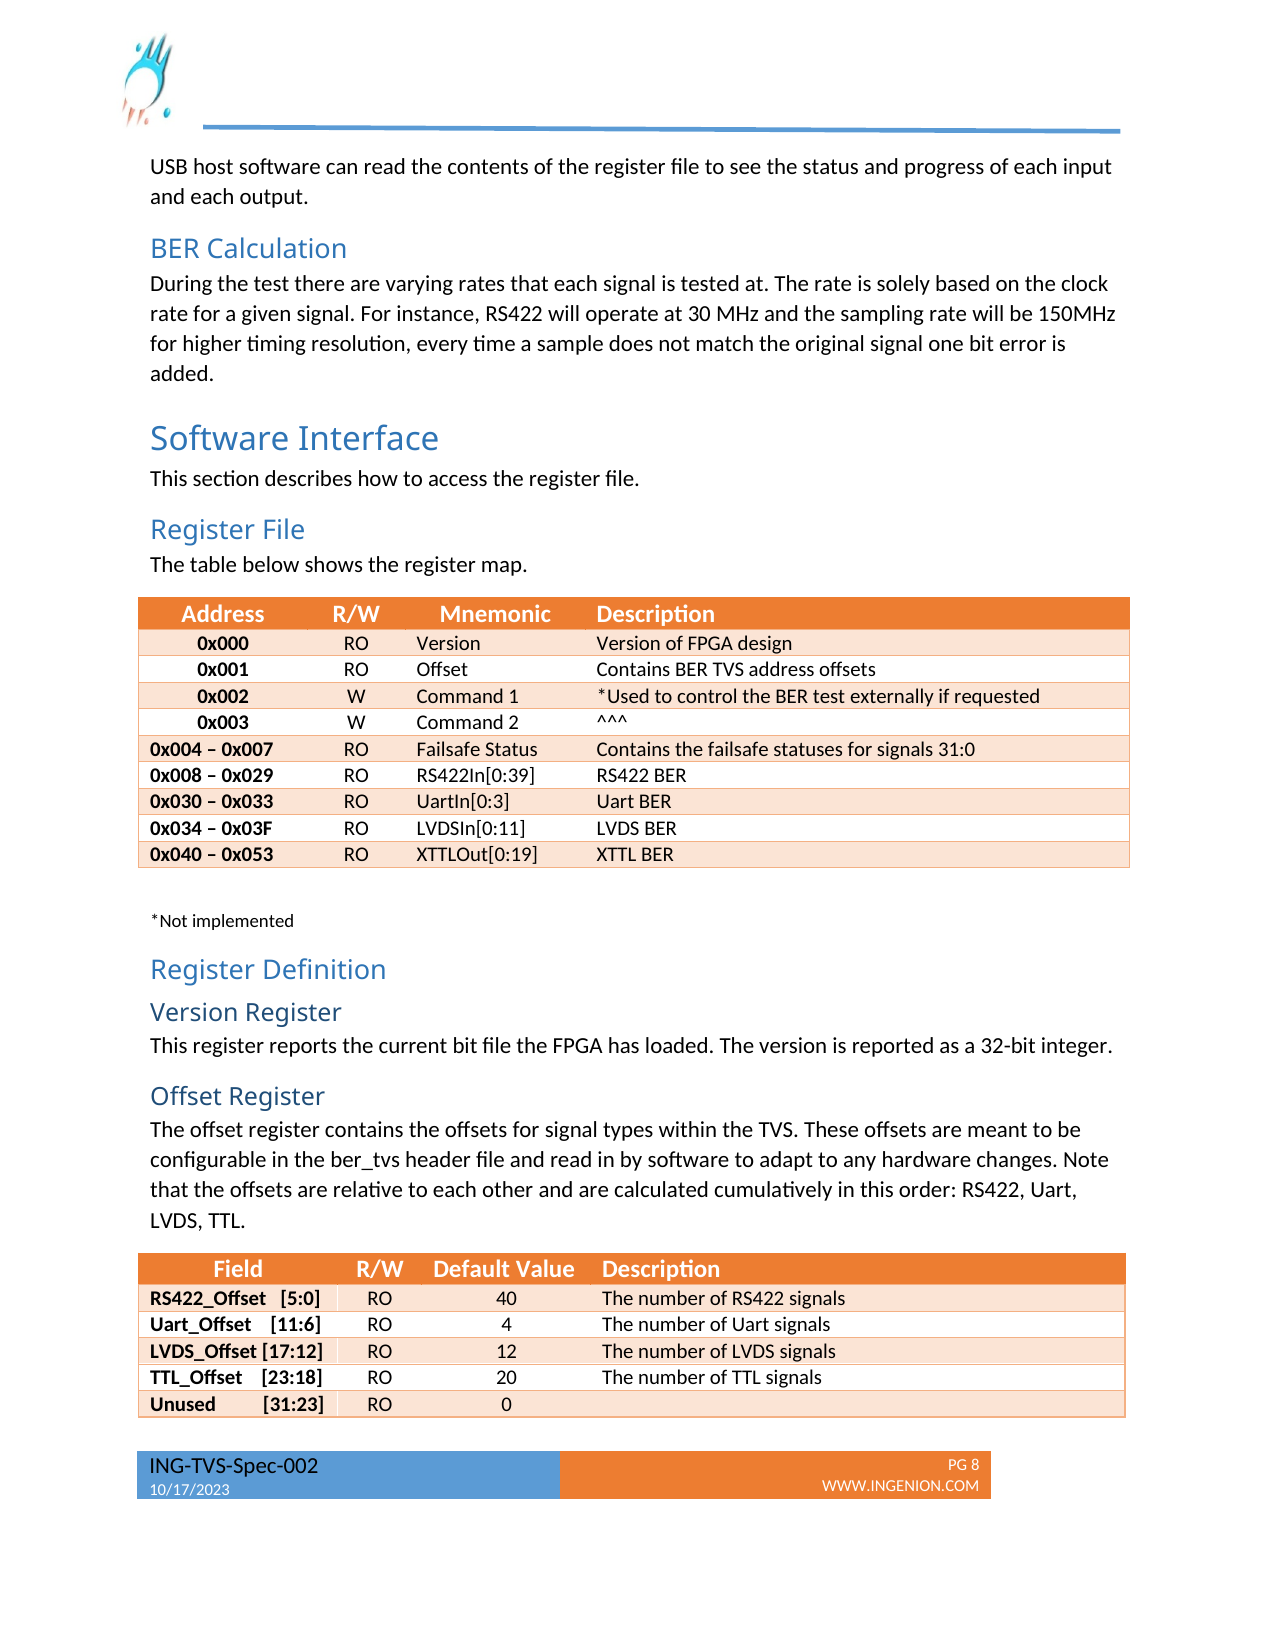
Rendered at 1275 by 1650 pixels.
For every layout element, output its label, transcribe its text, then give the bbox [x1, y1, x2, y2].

table_cell The number of RS422 signals [591, 1285, 1124, 1311]
subtitle BER Calculation [150, 229, 1125, 266]
table_cell Failsafe Status [405, 736, 585, 761]
table_cell Contains the failsafe statuses for signals 31:0 [585, 736, 1129, 761]
table_cell RO [307, 789, 405, 814]
table_cell 0x008 – 0x029 [139, 762, 307, 788]
table_header Description [591, 1254, 1124, 1284]
table_cell 20 [422, 1365, 591, 1390]
table_cell The number of TTL signals [591, 1365, 1124, 1390]
table_cell XTTLOut[0:19] [405, 842, 585, 867]
table_cell 0x040 – 0x053 [139, 842, 307, 867]
table_cell RO [338, 1338, 422, 1363]
table_header Field [139, 1254, 337, 1284]
text This register reports the current bit file the FPGA has loaded. The version is reported as a 32-bit integer. [150, 1031, 1125, 1059]
table_cell ^^^ [585, 709, 1129, 735]
table_cell RO [338, 1365, 422, 1390]
table_cell Offset [405, 656, 585, 682]
table_header Address [139, 598, 307, 629]
table_cell 0x003 [139, 709, 307, 735]
table_cell RO [307, 815, 405, 841]
table_cell [591, 1391, 1124, 1416]
table_header R/W [308, 598, 405, 629]
table_cell 12 [422, 1338, 591, 1363]
table_cell Version [405, 630, 585, 655]
table_cell 0x004 – 0x007 [139, 736, 307, 761]
table_cell RS422In[0:39] [405, 762, 585, 788]
table_cell RO [307, 762, 405, 788]
table_cell LVDS_Offset [17:12] [139, 1338, 337, 1363]
table_cell 0x001 [139, 656, 307, 682]
table_cell XTTL BER [585, 842, 1129, 867]
table_cell RO [307, 736, 405, 761]
subtitle Offset Register [150, 1078, 1125, 1112]
table_header R/W [338, 1254, 421, 1284]
table_cell *Used to control the BER test externally if requested [585, 683, 1129, 708]
table_cell LVDSIn[0:11] [405, 815, 585, 841]
table_cell RO [338, 1391, 422, 1416]
table_cell The number of Uart signals [591, 1312, 1124, 1337]
table_cell 40 [422, 1285, 591, 1311]
table_cell Command 1 [405, 683, 585, 708]
table_cell W [307, 709, 405, 735]
table_cell Command 2 [405, 709, 585, 735]
table_cell Uart_Offset [11:6] [139, 1312, 337, 1337]
table_cell RO [307, 656, 405, 682]
table_header Default Value [422, 1254, 590, 1284]
text The offset register contains the offsets for signal types within the TVS. These offsets are meant to be configurable in the ber_tvs header file and read in by software to adapt to any hardware changes. Note that the offsets are relative to each other and are calculated cumulatively in this order: RS422, Uart, LVDS, TTL. [150, 1115, 1125, 1234]
table_cell RO [338, 1312, 422, 1337]
table_cell RS422 BER [585, 762, 1129, 788]
table_cell 0x034 – 0x03F [139, 815, 307, 841]
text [150, 122, 1125, 210]
text During the test there are varying rates that each signal is tested at. The rate is solely based on the clock rate for a given signal. For instance, RS422 will operate at 30 MHz and the sampling rate will be 150MHz for higher timing resolution, every time a sample does not match the original signal one bit error is added. [150, 269, 1125, 388]
table_cell 0x002 [139, 683, 307, 708]
subtitle Version Register [150, 995, 1125, 1029]
table_cell 0x000 [139, 630, 307, 655]
table_header Mnemonic [406, 598, 585, 629]
table_cell Contains BER TVS address offsets [585, 656, 1129, 682]
table_cell 0x030 – 0x033 [139, 789, 307, 814]
table_cell RS422_Offset [5:0] [139, 1285, 337, 1311]
subtitle Register File [150, 511, 1125, 547]
text This section describes how to access the register file. [150, 464, 1125, 492]
text *Not implemented [150, 909, 1125, 932]
picture [97, 31, 196, 129]
table_cell RO [307, 630, 405, 655]
table_cell TTL_Offset [23:18] [139, 1365, 337, 1390]
table_header Description [586, 598, 1129, 629]
table_cell Unused [31:23] [139, 1391, 337, 1416]
table_cell The number of LVDS signals [591, 1338, 1124, 1363]
table_cell RO [338, 1285, 422, 1311]
subtitle Software Interface [150, 415, 1125, 460]
table_cell LVDS BER [585, 815, 1129, 841]
table_cell 4 [422, 1312, 591, 1337]
text The table below shows the register map. [150, 550, 1125, 578]
subtitle Register Definition [150, 951, 1125, 988]
table_cell UartIn[0:3] [405, 789, 585, 814]
table_cell Version of FPGA design [585, 630, 1129, 655]
table_cell Uart BER [585, 789, 1129, 814]
table_cell W [307, 683, 405, 708]
table_cell RO [307, 842, 405, 867]
table_cell 0 [422, 1391, 591, 1416]
